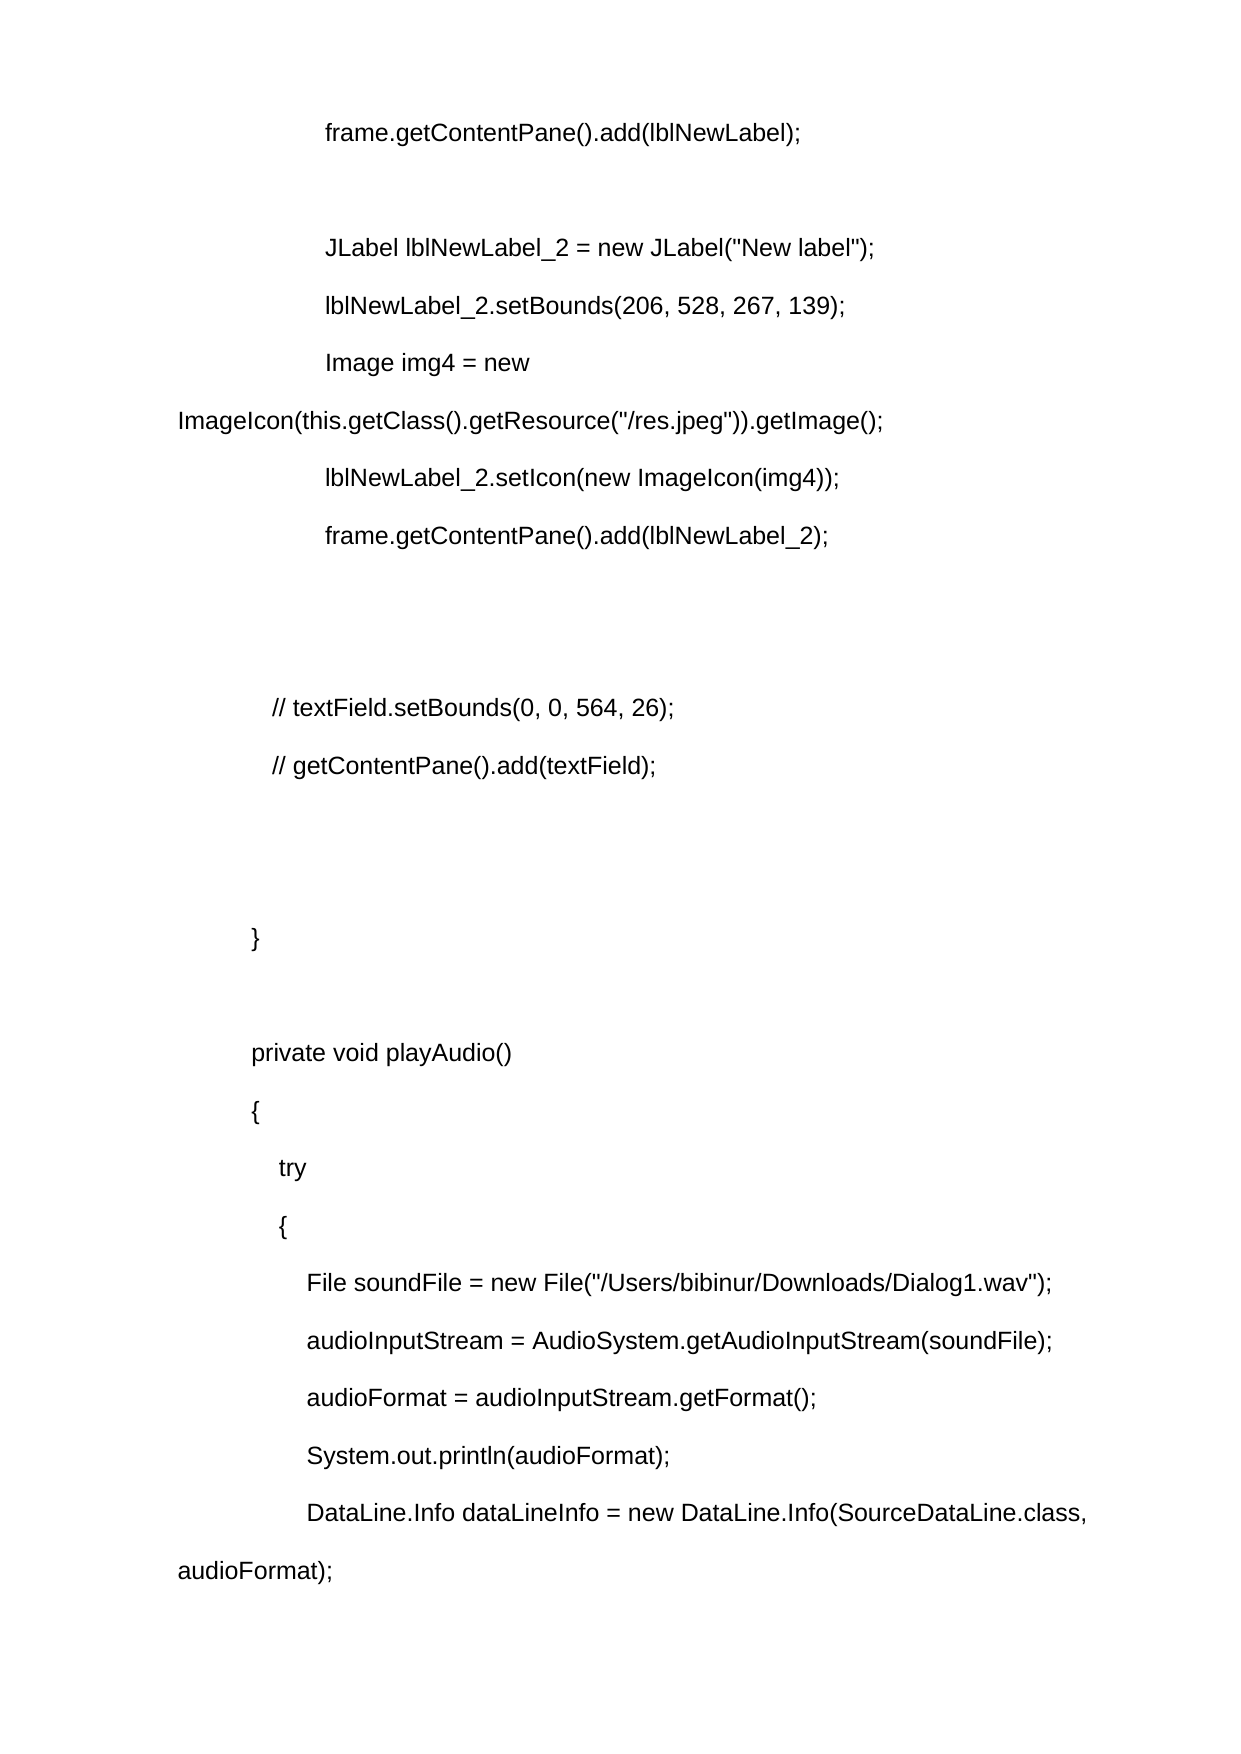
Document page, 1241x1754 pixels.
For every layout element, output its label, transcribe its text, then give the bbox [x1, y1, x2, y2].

text frame.getContentPane().add(lblNewLabel); [177, 118, 1152, 147]
text // getContentPane().add(textField); [177, 751, 1152, 779]
text Image img4 = new ImageIcon(this.getClass().getResource("/res.jpeg")).getImage(); [177, 348, 1152, 434]
text frame.getContentPane().add(lblNewLabel_2); [177, 521, 1152, 549]
text } [177, 923, 1152, 952]
text lblNewLabel_2.setIcon(new ImageIcon(img4)); [177, 463, 1152, 492]
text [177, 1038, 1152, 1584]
text // textField.setBounds(0, 0, 564, 26); [177, 693, 1152, 722]
text lblNewLabel_2.setBounds(206, 528, 267, 139); [177, 291, 1152, 319]
text JLabel lblNewLabel_2 = new JLabel("New label"); [177, 233, 1152, 262]
